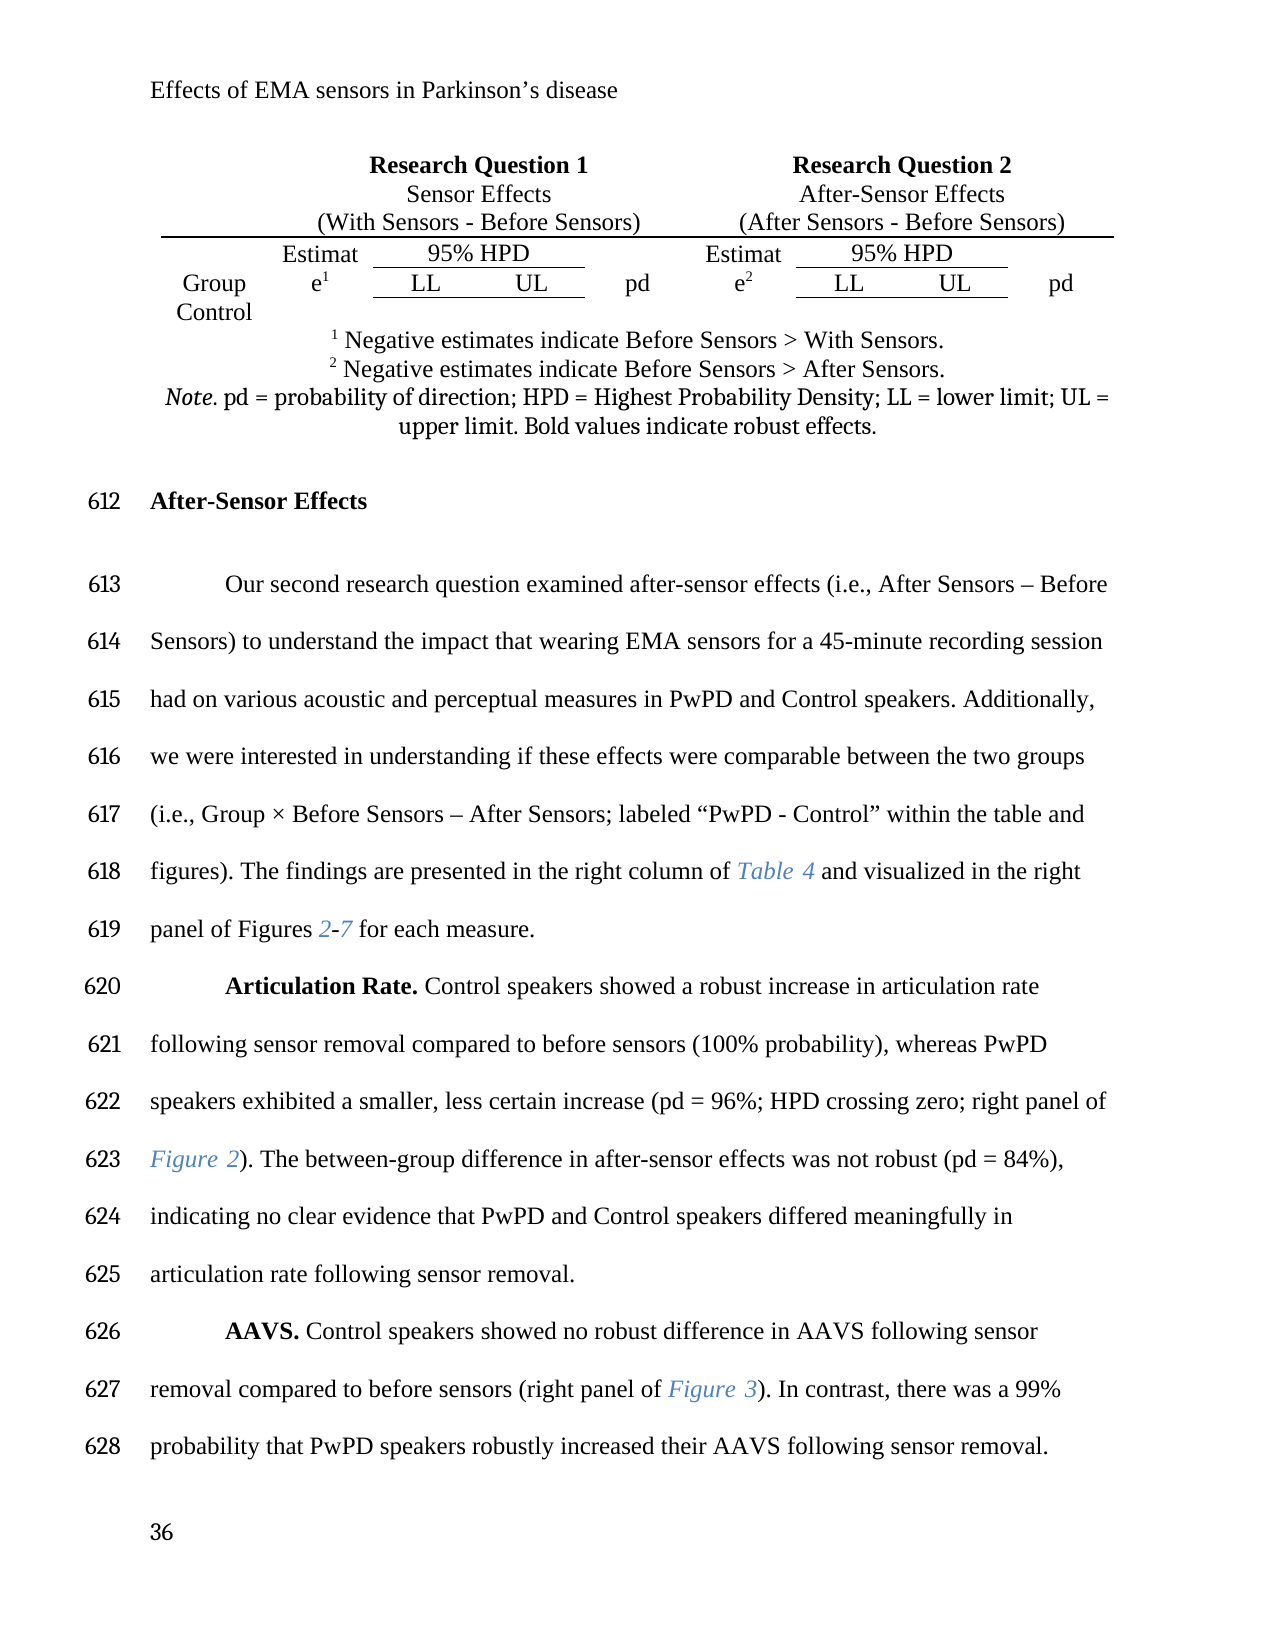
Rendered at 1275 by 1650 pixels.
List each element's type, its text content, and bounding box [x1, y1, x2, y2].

text Our second research question examined after‐sensor effects (i.e., After Sensors – Before Sensors) to understand the impact that wearing EMA sensors for a 45-minute recording session had on various acoustic and perceptual measures in PwPD and Control speakers. Additionally, we were interested in understanding if these effects were comparable between the two groups (i.e., Group × Before Sensors – After Sensors; labeled “PwPD - Control” within the table and figures). The findings are presented in the right column of Table 4 and visualized in the right panel of Figures 2-7 for each measure. [150, 569, 1125, 943]
text Articulation Rate. Control speakers showed a robust increase in articulation rate following sensor removal compared to before sensors (100% probability), whereas PwPD speakers exhibited a smaller, less certain increase (pd = 96%; HPD crossing zero; right panel of Figure 2). The between-group difference in after-sensor effects was not robust (pd = 84%), indicating no clear evidence that PwPD and Control speakers differed meaningfully in articulation rate following sensor removal. [150, 971, 1125, 1288]
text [150, 1316, 1125, 1460]
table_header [150, 150, 1125, 461]
subtitle After-Sensor Effects [150, 486, 1125, 515]
